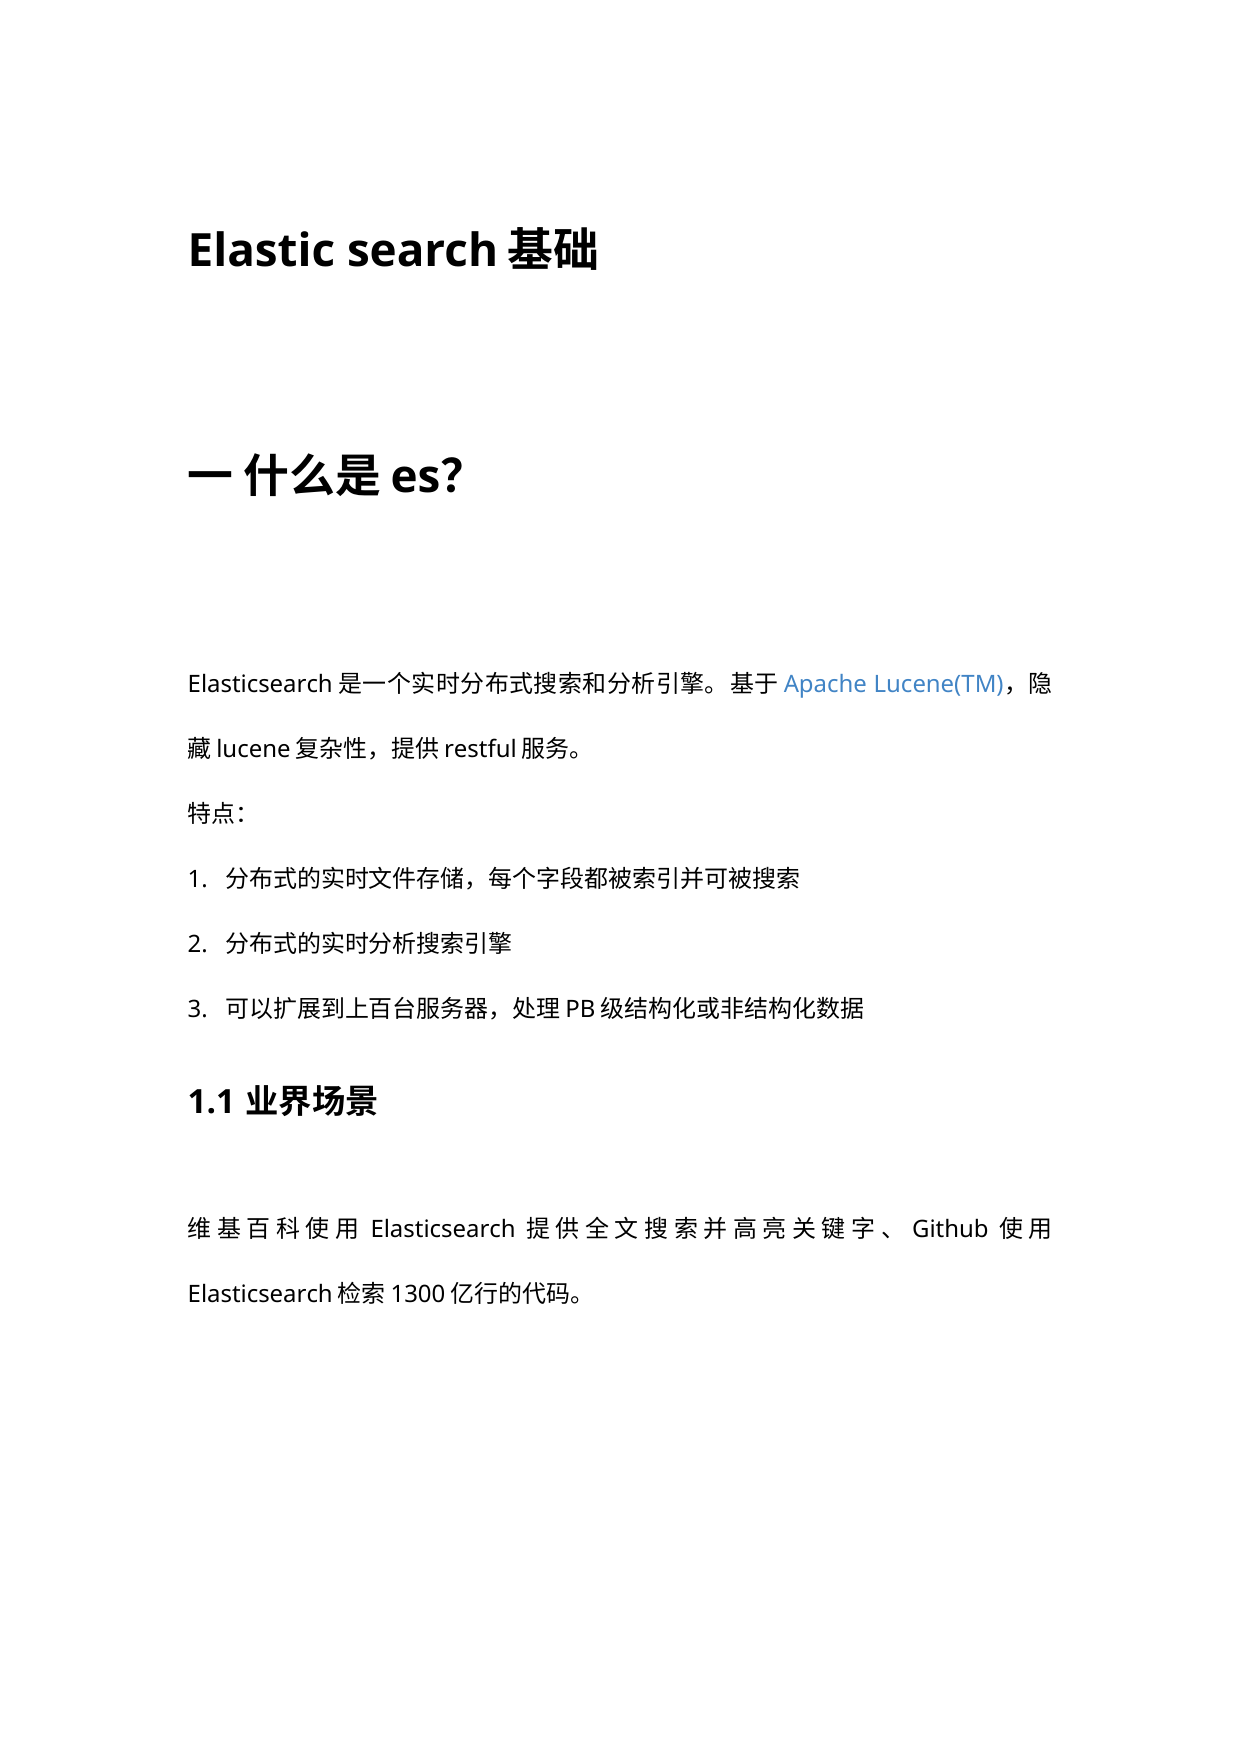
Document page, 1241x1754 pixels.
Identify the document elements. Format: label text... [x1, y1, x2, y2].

subtitle Elastic search基础 [187, 197, 1053, 295]
text 特点： [187, 780, 1053, 845]
list 可以扩展到上百台服务器，处理PB级结构化或非结构化数据 [187, 975, 1053, 1040]
list 分布式的实时文件存储，每个字段都被索引并可被搜索 [187, 845, 1053, 910]
subtitle 业界场景 [187, 1067, 1053, 1132]
text Elasticsearch是一个实时分布式搜索和分析引擎。基于Apache Lucene(TM)，隐藏lucene复杂性，提供restful服务。 [187, 650, 1053, 780]
subtitle 一 什么是es？ [187, 424, 1053, 522]
list 分布式的实时分析搜索引擎 [187, 910, 1053, 975]
text 维基百科使用Elasticsearch提供全文搜索并高亮关键字、Github使用Elasticsearch检索1300亿行的代码。 [187, 1194, 1053, 1324]
